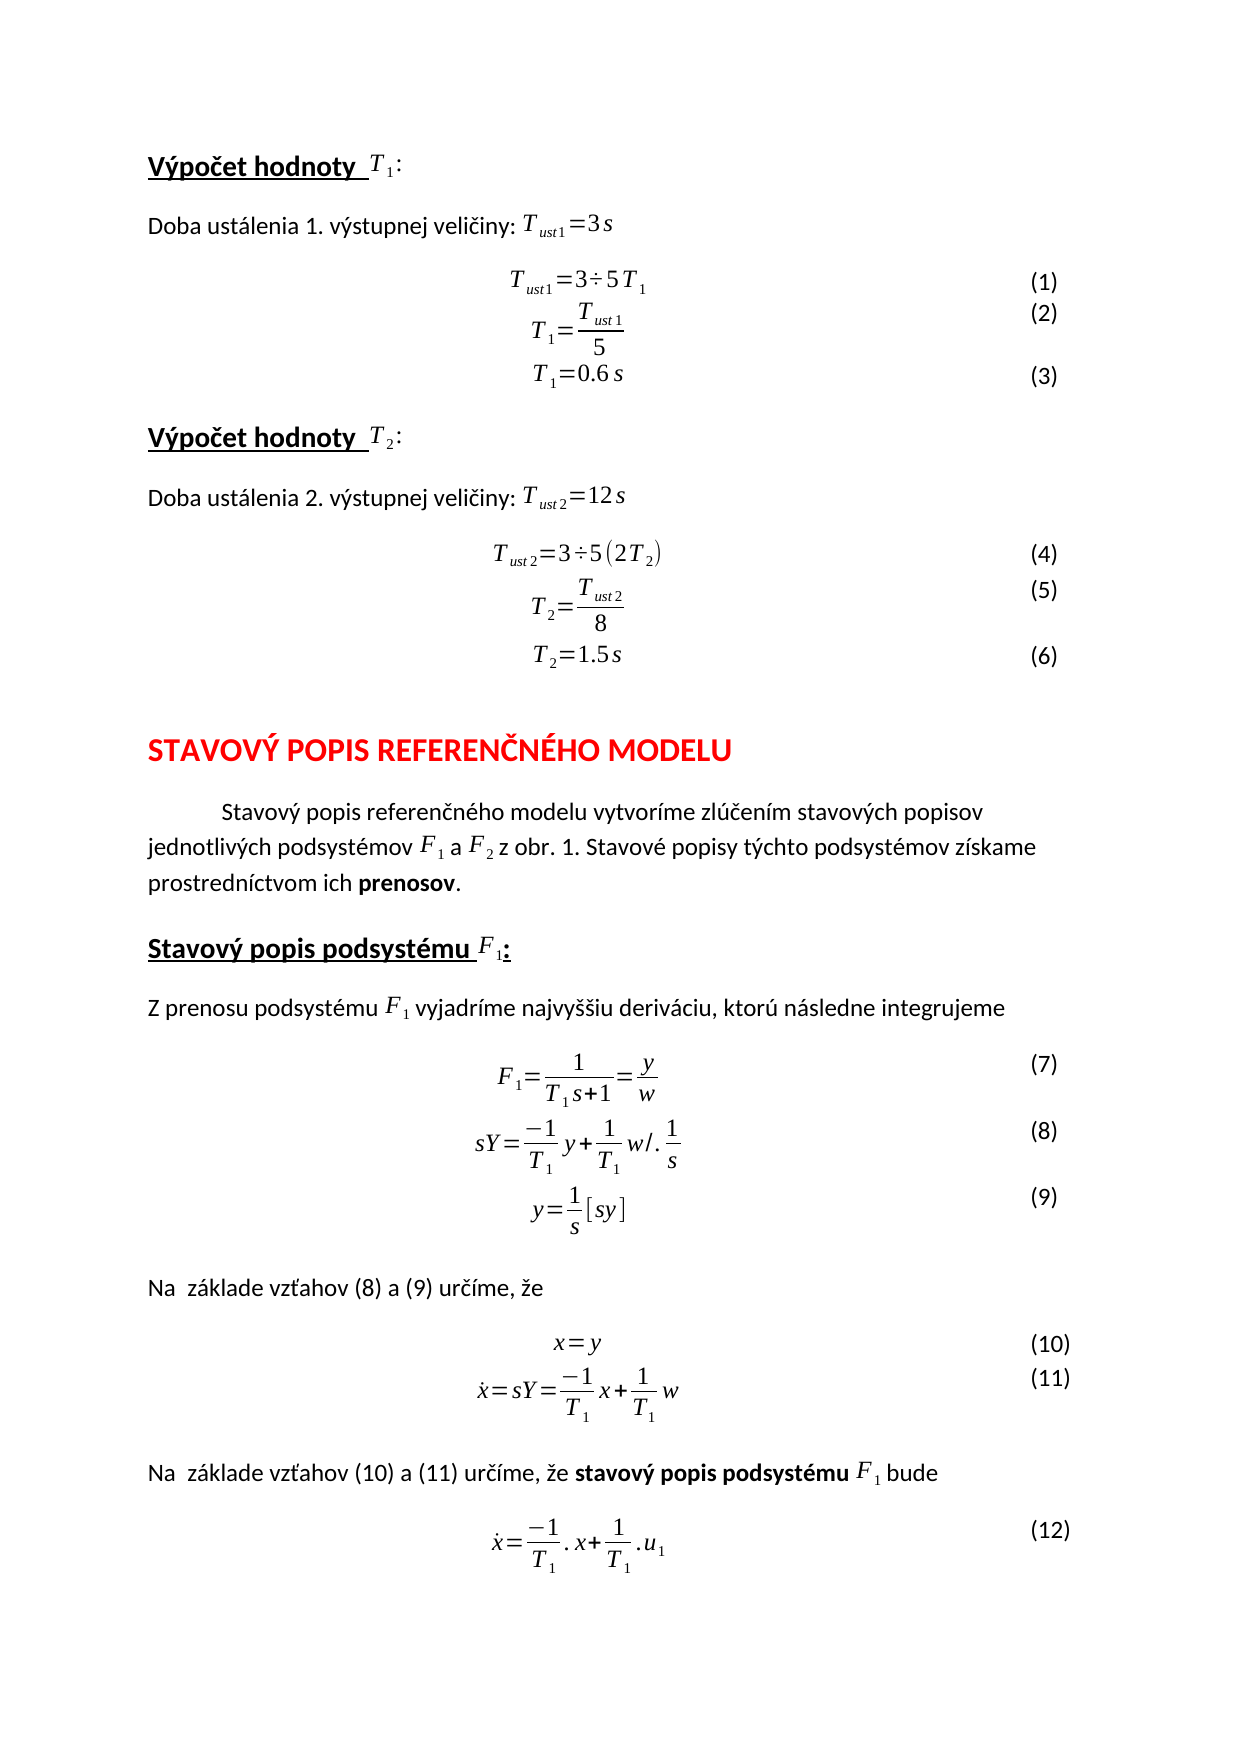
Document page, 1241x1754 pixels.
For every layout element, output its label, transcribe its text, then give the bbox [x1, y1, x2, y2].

text Doba ustálenia 2. výstupnej veličiny: [148, 481, 1093, 513]
text STAVOVÝ POPIS REFERENČNÉHO MODELU [148, 728, 1093, 769]
table_cell (2) [1019, 298, 1096, 360]
table_cell (9) [1019, 1182, 1096, 1244]
table_cell (11) [1019, 1363, 1096, 1429]
table_cell [136, 1182, 1019, 1244]
table_cell (6) [1019, 640, 1096, 676]
text Doba ustálenia 1. výstupnej veličiny: [148, 209, 1093, 241]
table_header (1) [1019, 266, 1096, 297]
table_cell [136, 360, 1019, 391]
table_cell (3) [1019, 360, 1096, 391]
table_cell [136, 298, 1019, 360]
table_header (7) [1019, 1049, 1096, 1115]
table_cell [136, 1115, 1019, 1182]
table_header [136, 1049, 1019, 1115]
table_cell [136, 640, 1019, 676]
table_header [136, 266, 1019, 297]
table_cell (8) [1019, 1115, 1096, 1182]
table_cell [136, 574, 1019, 640]
text Z prenosu podsystému vyjadríme najvyššiu deriváciu, ktorú následne integrujeme [148, 992, 1093, 1023]
text Na základe vzťahov (10) a (11) určíme, že stavový popis podsystému bude [148, 1457, 1093, 1488]
table_cell [136, 1363, 1019, 1429]
table_header (12) [1019, 1514, 1096, 1580]
text Stavový popis referenčného modelu vytvoríme zlúčením stavových popisov jednotlivých podsystémov a z obr. 1. Stavové popisy týchto podsystémov získame prostredníctvom ich prenosov. [148, 796, 1093, 897]
table_header [136, 1514, 1019, 1580]
text Výpočet hodnoty [148, 148, 1093, 183]
table_header [136, 538, 1019, 574]
text Výpočet hodnoty [148, 419, 1093, 455]
text Stavový popis podsystému : [148, 930, 1093, 966]
table_header [136, 1328, 1019, 1363]
table_header (10) [1019, 1328, 1096, 1363]
table_cell (5) [1019, 574, 1096, 640]
text Na základe vzťahov (8) a (9) určíme, že [148, 1272, 1093, 1303]
table_header (4) [1019, 538, 1096, 574]
